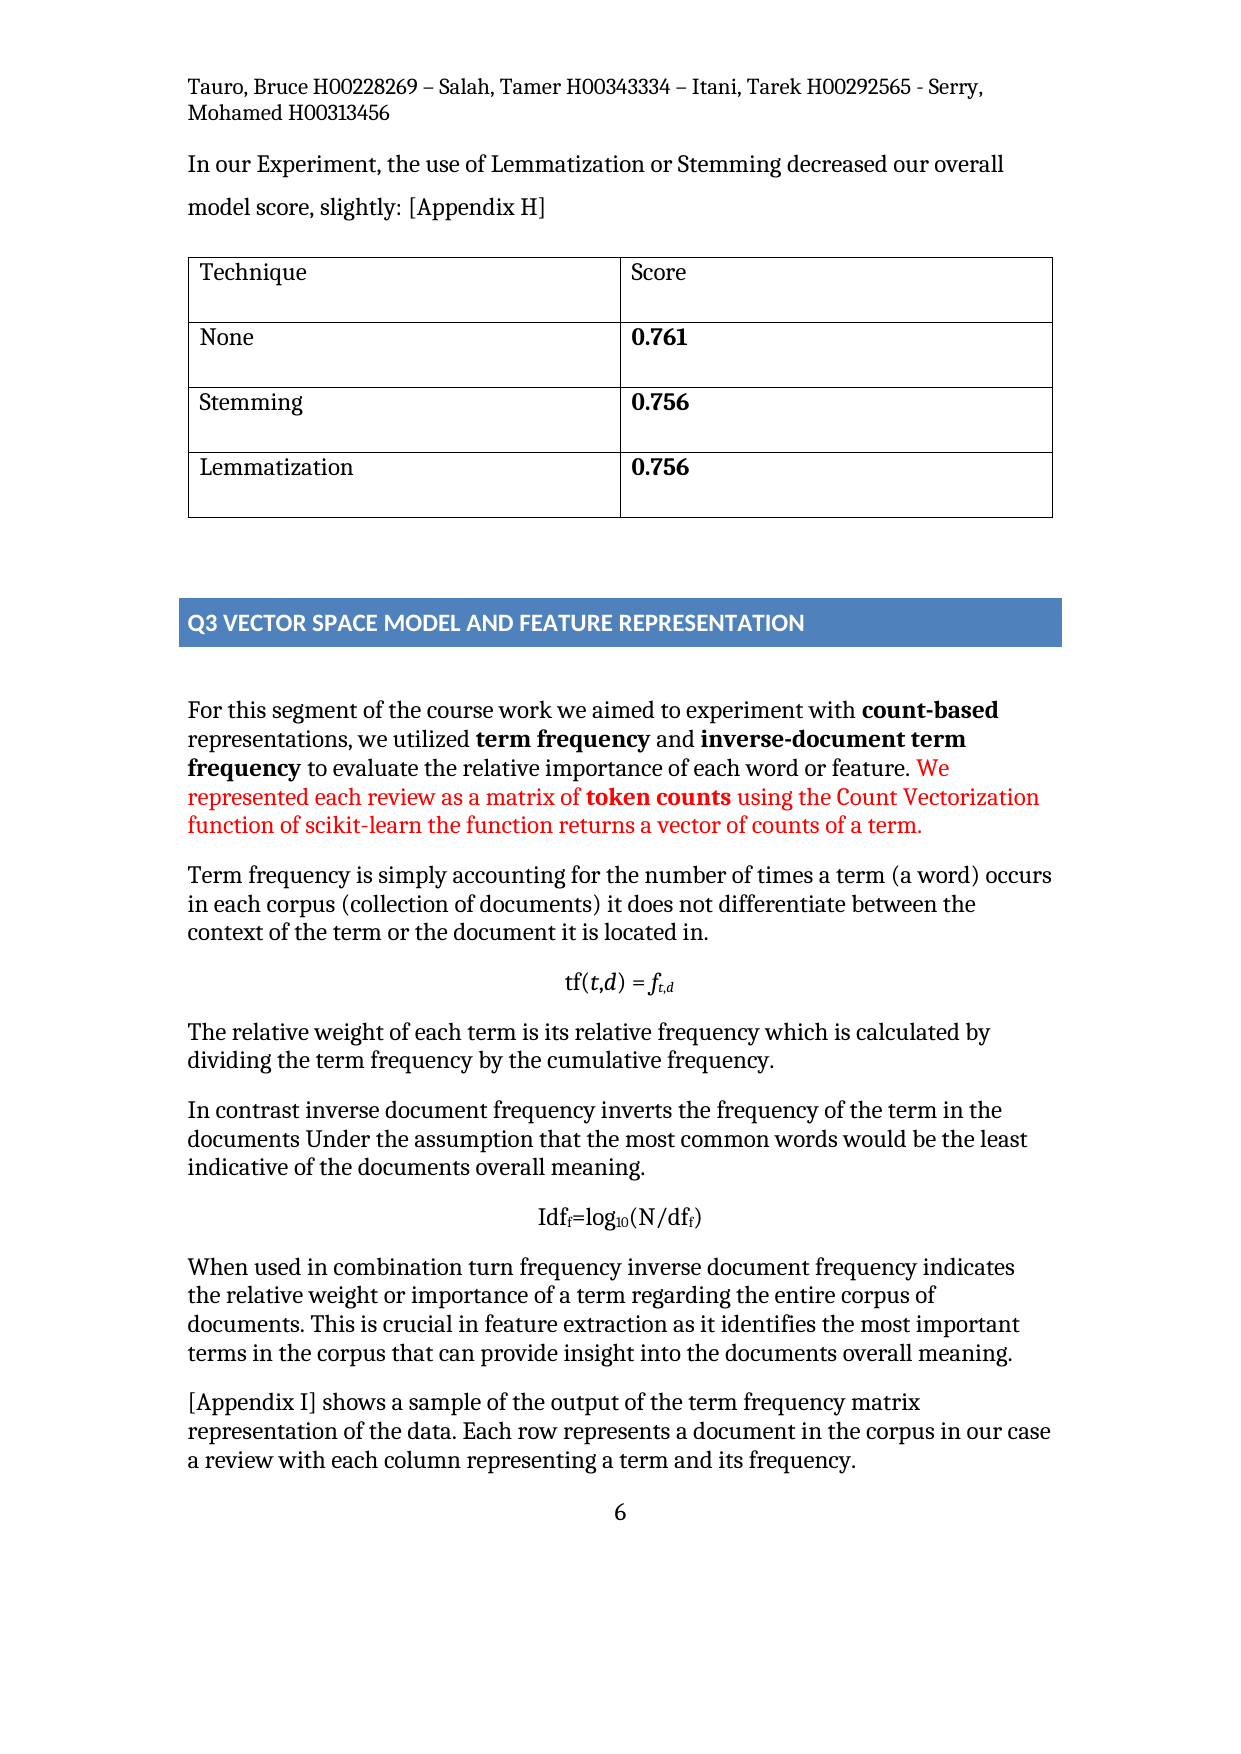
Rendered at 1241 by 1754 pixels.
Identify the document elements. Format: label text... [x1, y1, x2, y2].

table_cell 0.756 [621, 388, 1052, 452]
text tf(t,d) = ft,d [187, 968, 1053, 997]
table_header Technique [189, 258, 620, 322]
table_cell Lemmatization [189, 453, 620, 517]
text Term frequency is simply accounting for the number of times a term (a word) occurs in each corpus (collection of documents) it does not differentiate between the context of the term or the document it is located in. [187, 861, 1053, 947]
text For this segment of the course work we aimed to experiment with count-based representations, we utilized term frequency and inverse-document term frequency to evaluate the relative importance of each word or feature. We represented each review as a matrix of token counts using the Count Vectorization function of scikit-learn the function returns a vector of counts of a term. [187, 696, 1053, 840]
table_cell Stemming [189, 388, 620, 452]
text When used in combination turn frequency inverse document frequency indicates the relative weight or importance of a term regarding the entire corpus of documents. This is crucial in feature extraction as it identifies the most important terms in the corpus that can provide insight into the documents overall meaning. [187, 1252, 1053, 1367]
text Idff=log10(N/dff) [187, 1203, 1053, 1232]
table_cell 0.761 [621, 323, 1052, 387]
text In our Experiment, the use of Lemmatization or Stemming decreased our overall model score, slightly: [Appendix H] [187, 150, 1053, 222]
text The relative weight of each term is its relative frequency which is calculated by dividing the term frequency by the cumulative frequency. [187, 1017, 1053, 1075]
table_cell None [189, 323, 620, 387]
table_header Score [621, 258, 1052, 322]
subtitle Q3 Vector space Model and feature representation [180, 599, 1061, 646]
table_cell 0.756 [621, 453, 1052, 517]
text In contrast inverse document frequency inverts the frequency of the term in the documents Under the assumption that the most common words would be the least indicative of the documents overall meaning. [187, 1096, 1053, 1182]
text [Appendix I] shows a sample of the output of the term frequency matrix representation of the data. Each row represents a document in the corpus in our case a review with each column representing a term and its frequency. [187, 1388, 1053, 1474]
